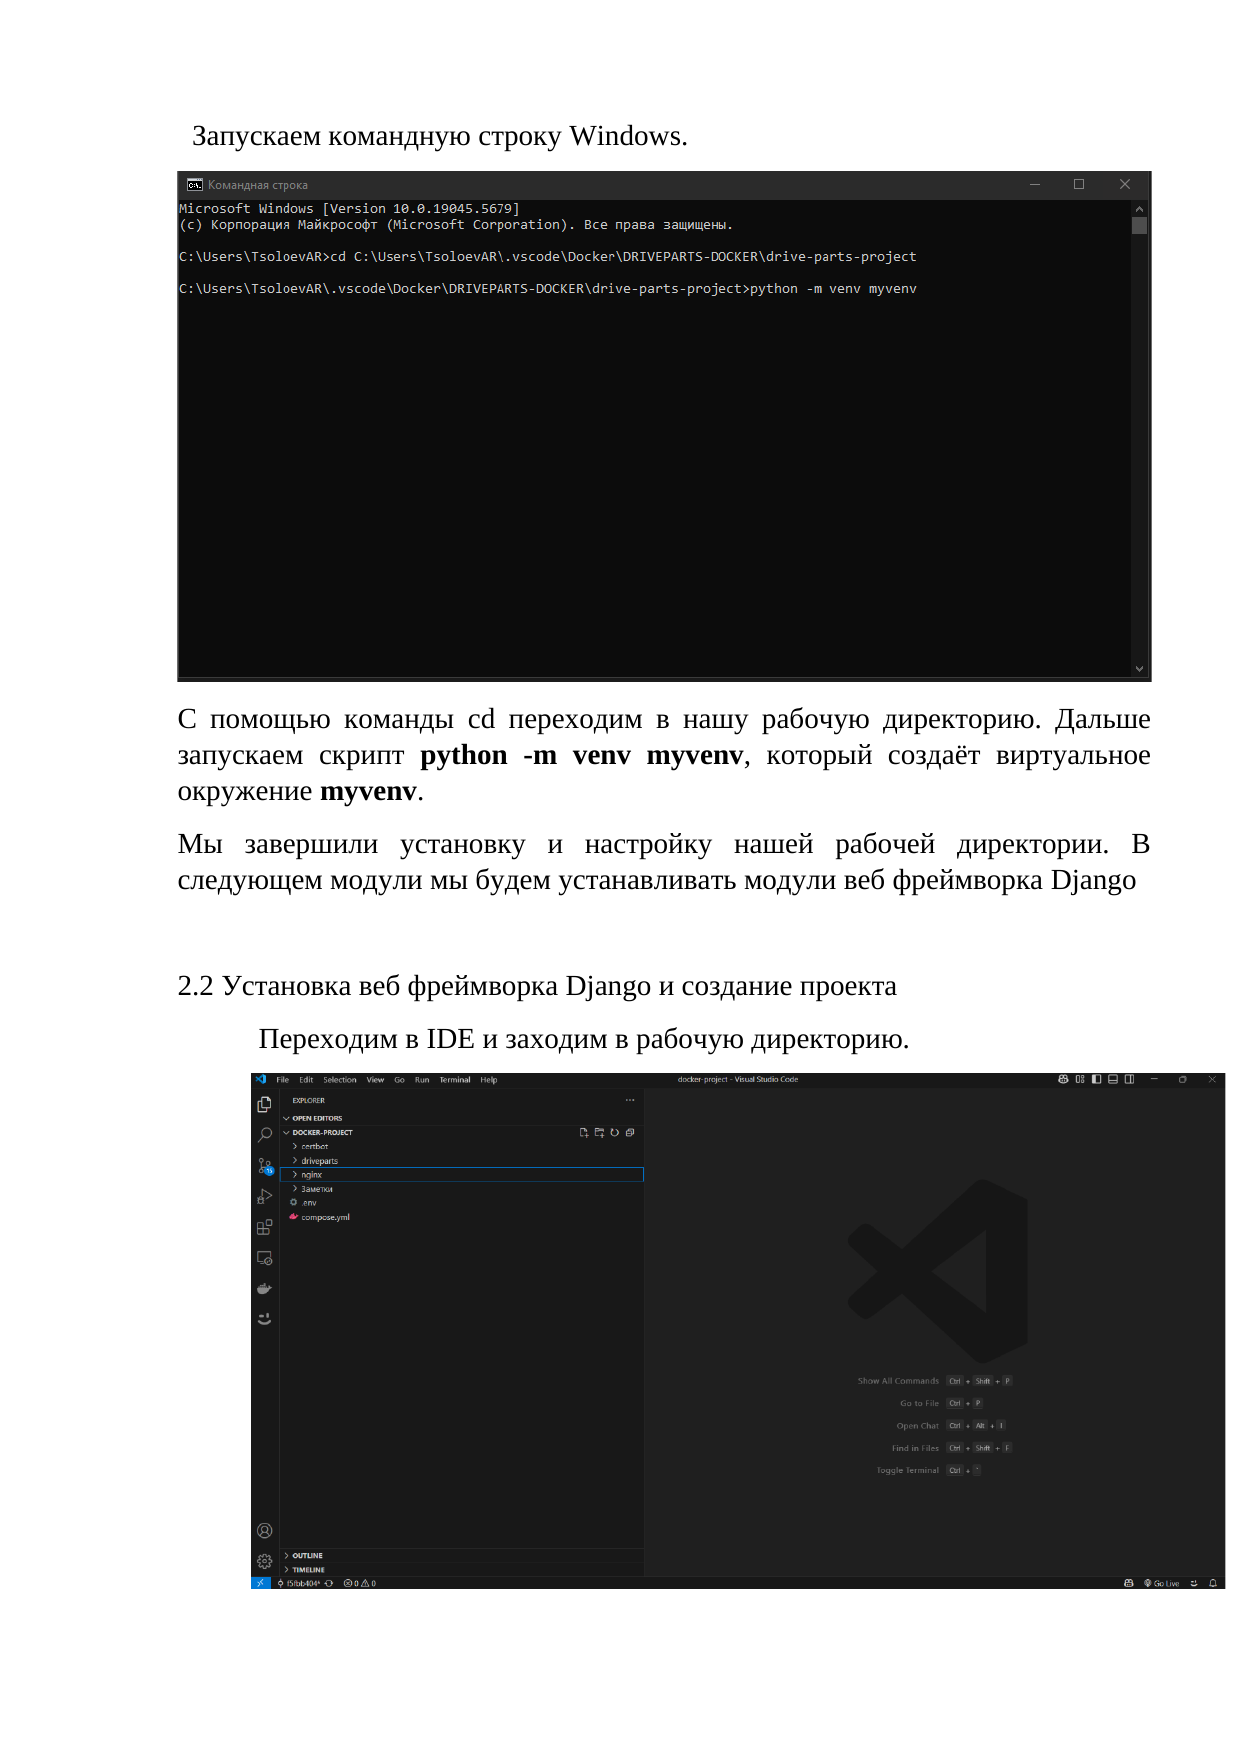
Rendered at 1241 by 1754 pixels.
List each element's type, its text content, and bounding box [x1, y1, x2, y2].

text Запускаем командную строку Windows. [177, 118, 1152, 152]
picture [251, 1073, 1226, 1589]
text Переходим в IDE и заходим в рабочую директорию. [177, 1021, 1152, 1054]
text 2.2 Установка веб фреймворка Django и создание проекта [177, 968, 1152, 1002]
picture [177, 171, 1152, 682]
text Мы завершили установку и настройку нашей рабочей директории. В следующем модули мы будем устанавливать модули веб фреймворка Django [177, 826, 1152, 896]
text С помощью команды cd переходим в нашу рабочую директорию. Дальше запускаем скрипт python -m venv myvenv, который создаёт виртуальное окружение myvenv. [177, 701, 1152, 807]
